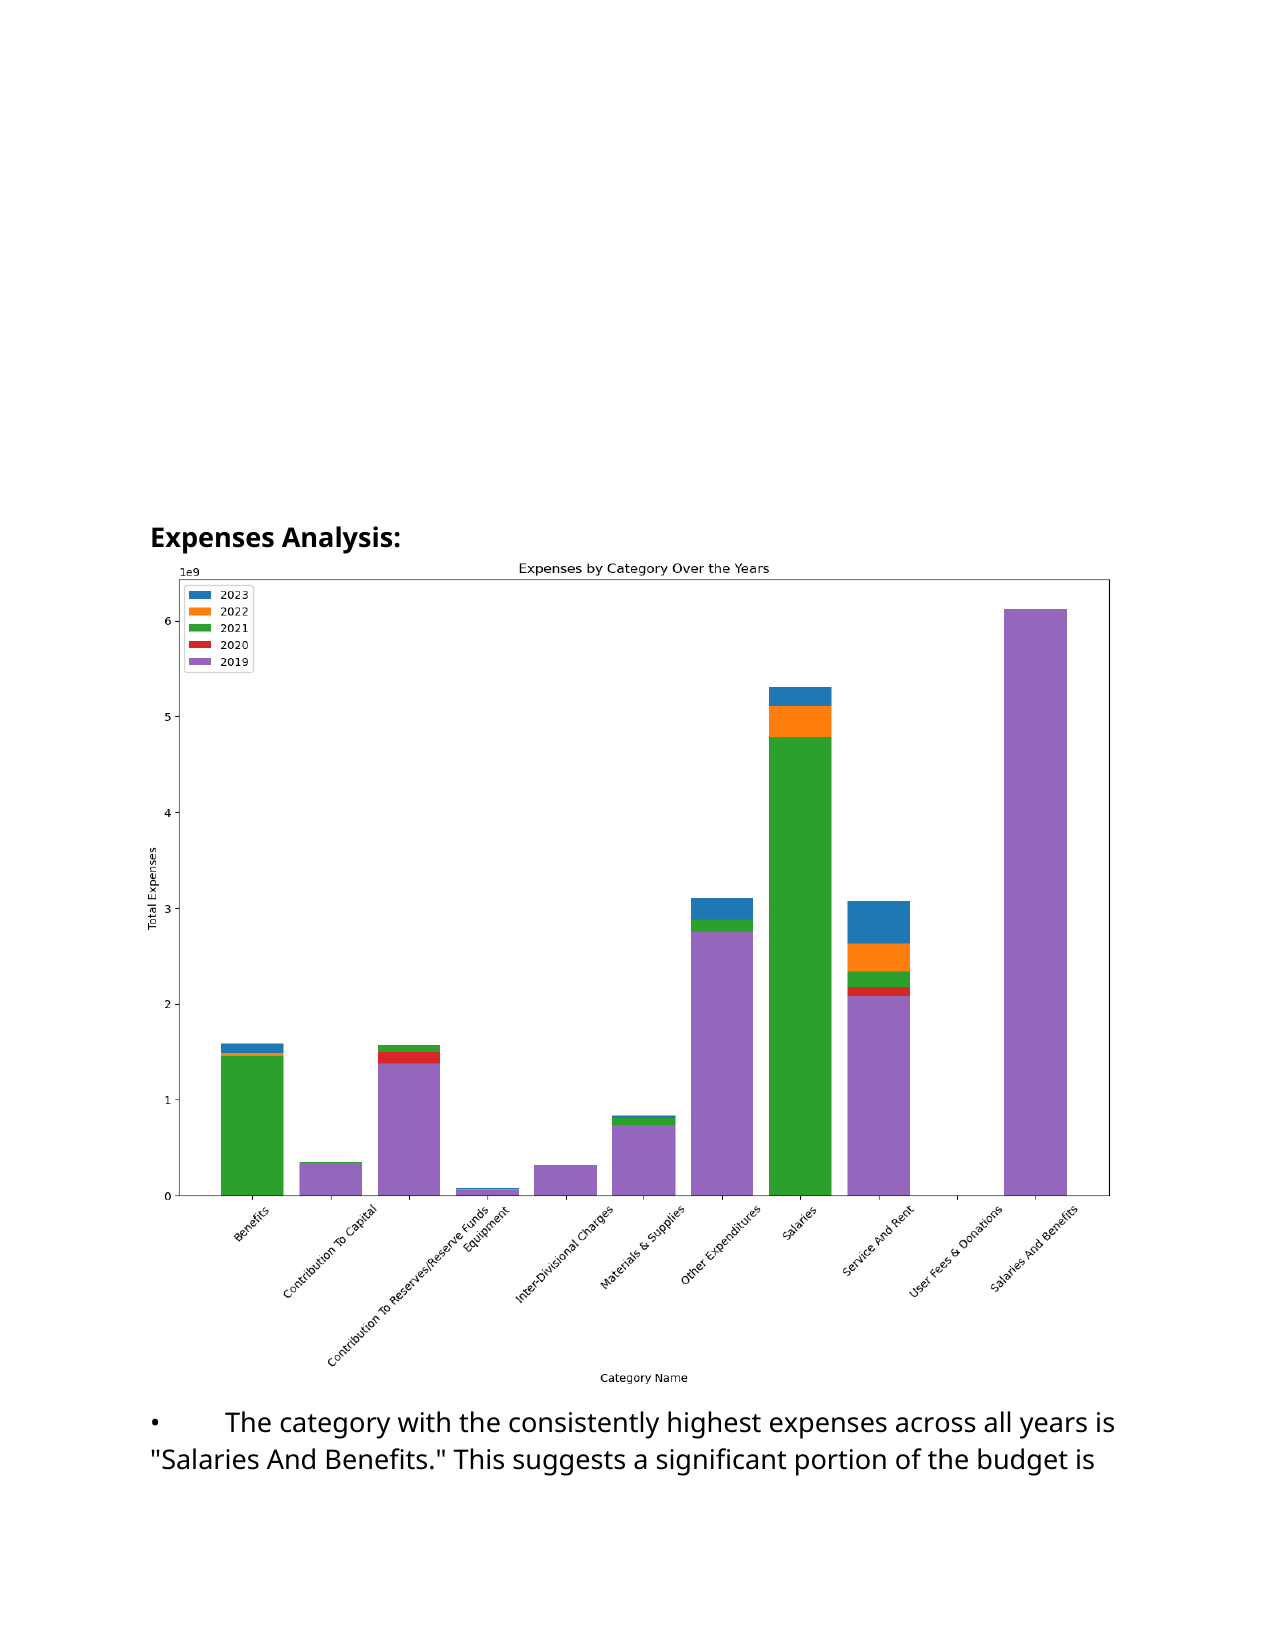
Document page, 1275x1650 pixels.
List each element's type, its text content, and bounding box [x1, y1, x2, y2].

picture [140, 555, 1112, 1389]
text Expenses Analysis: [150, 519, 1125, 556]
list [150, 556, 1125, 1477]
